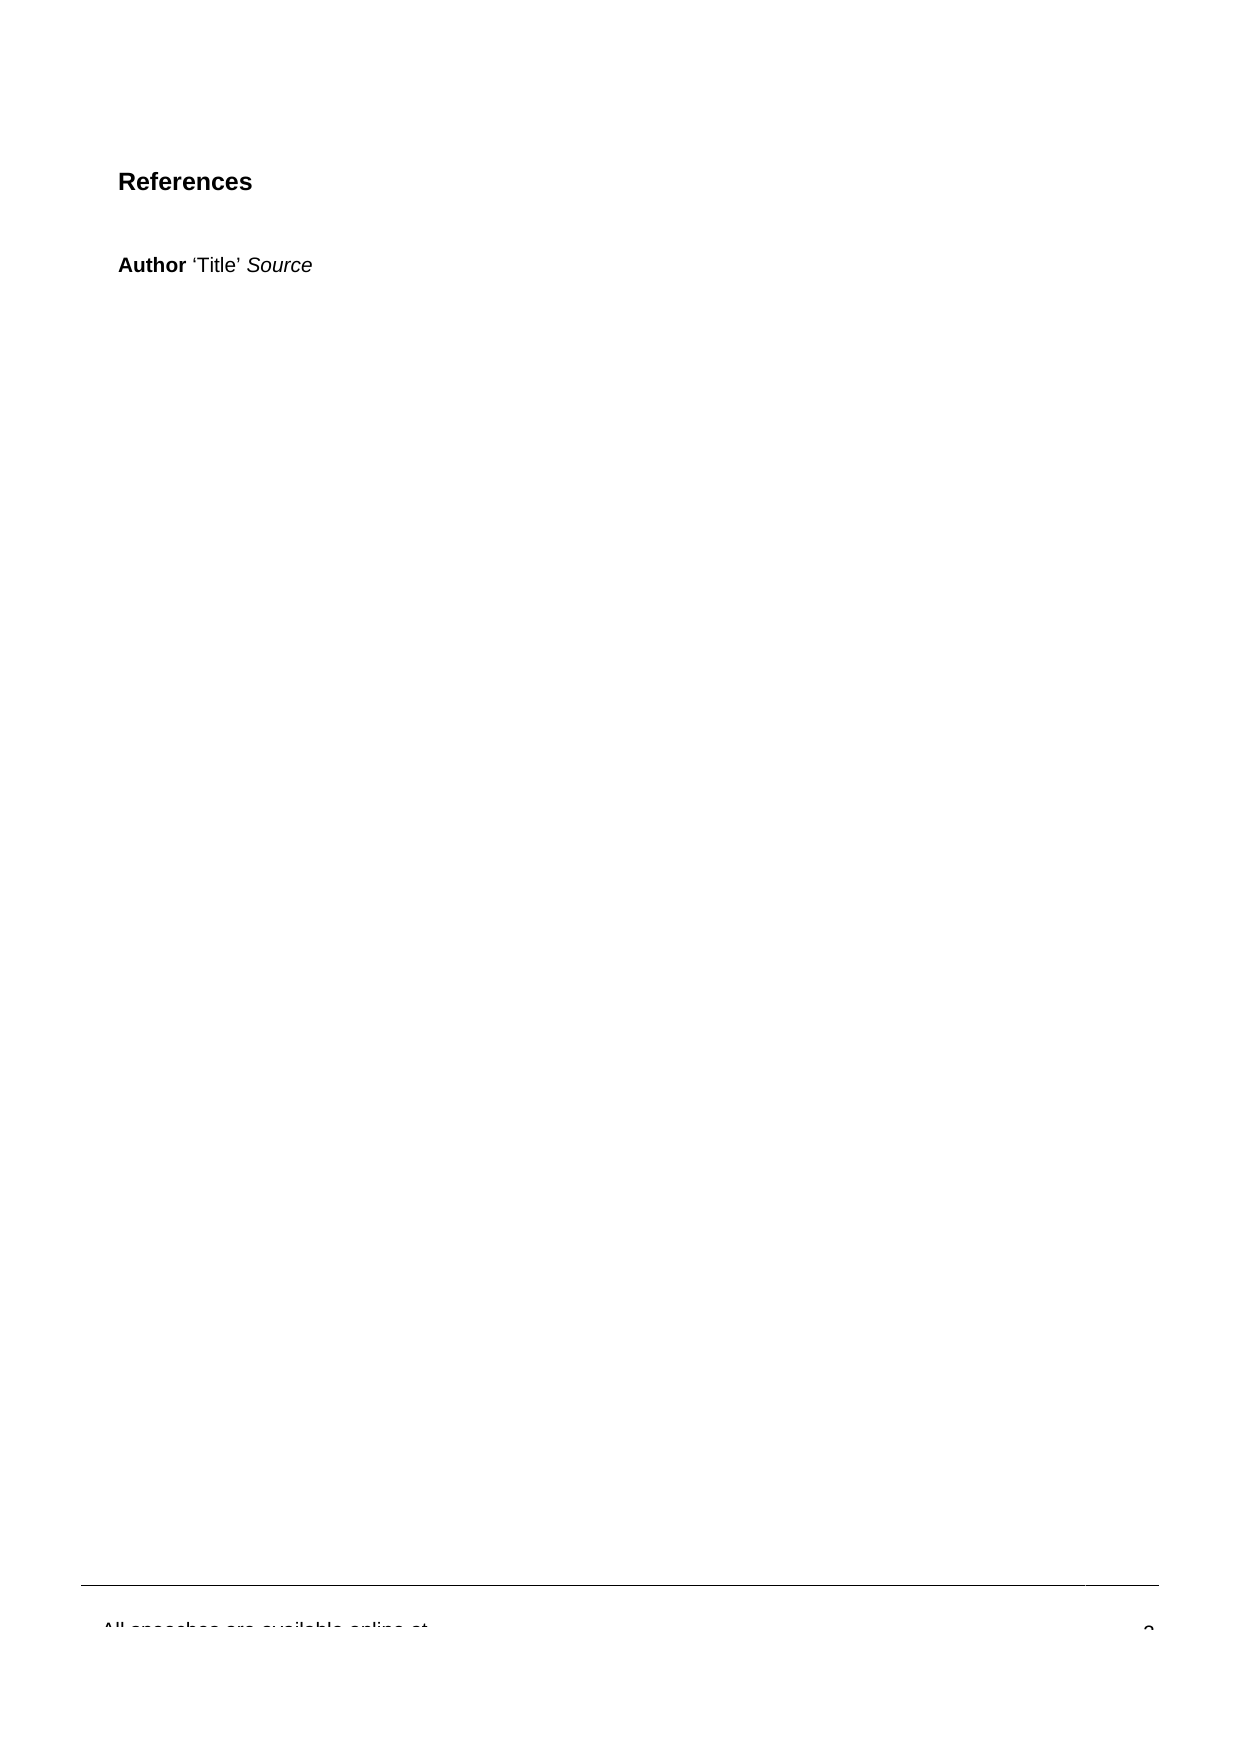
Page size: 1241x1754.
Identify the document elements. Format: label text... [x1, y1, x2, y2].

text Author ‘Title’ Source [118, 253, 1134, 277]
text References [118, 167, 1134, 195]
